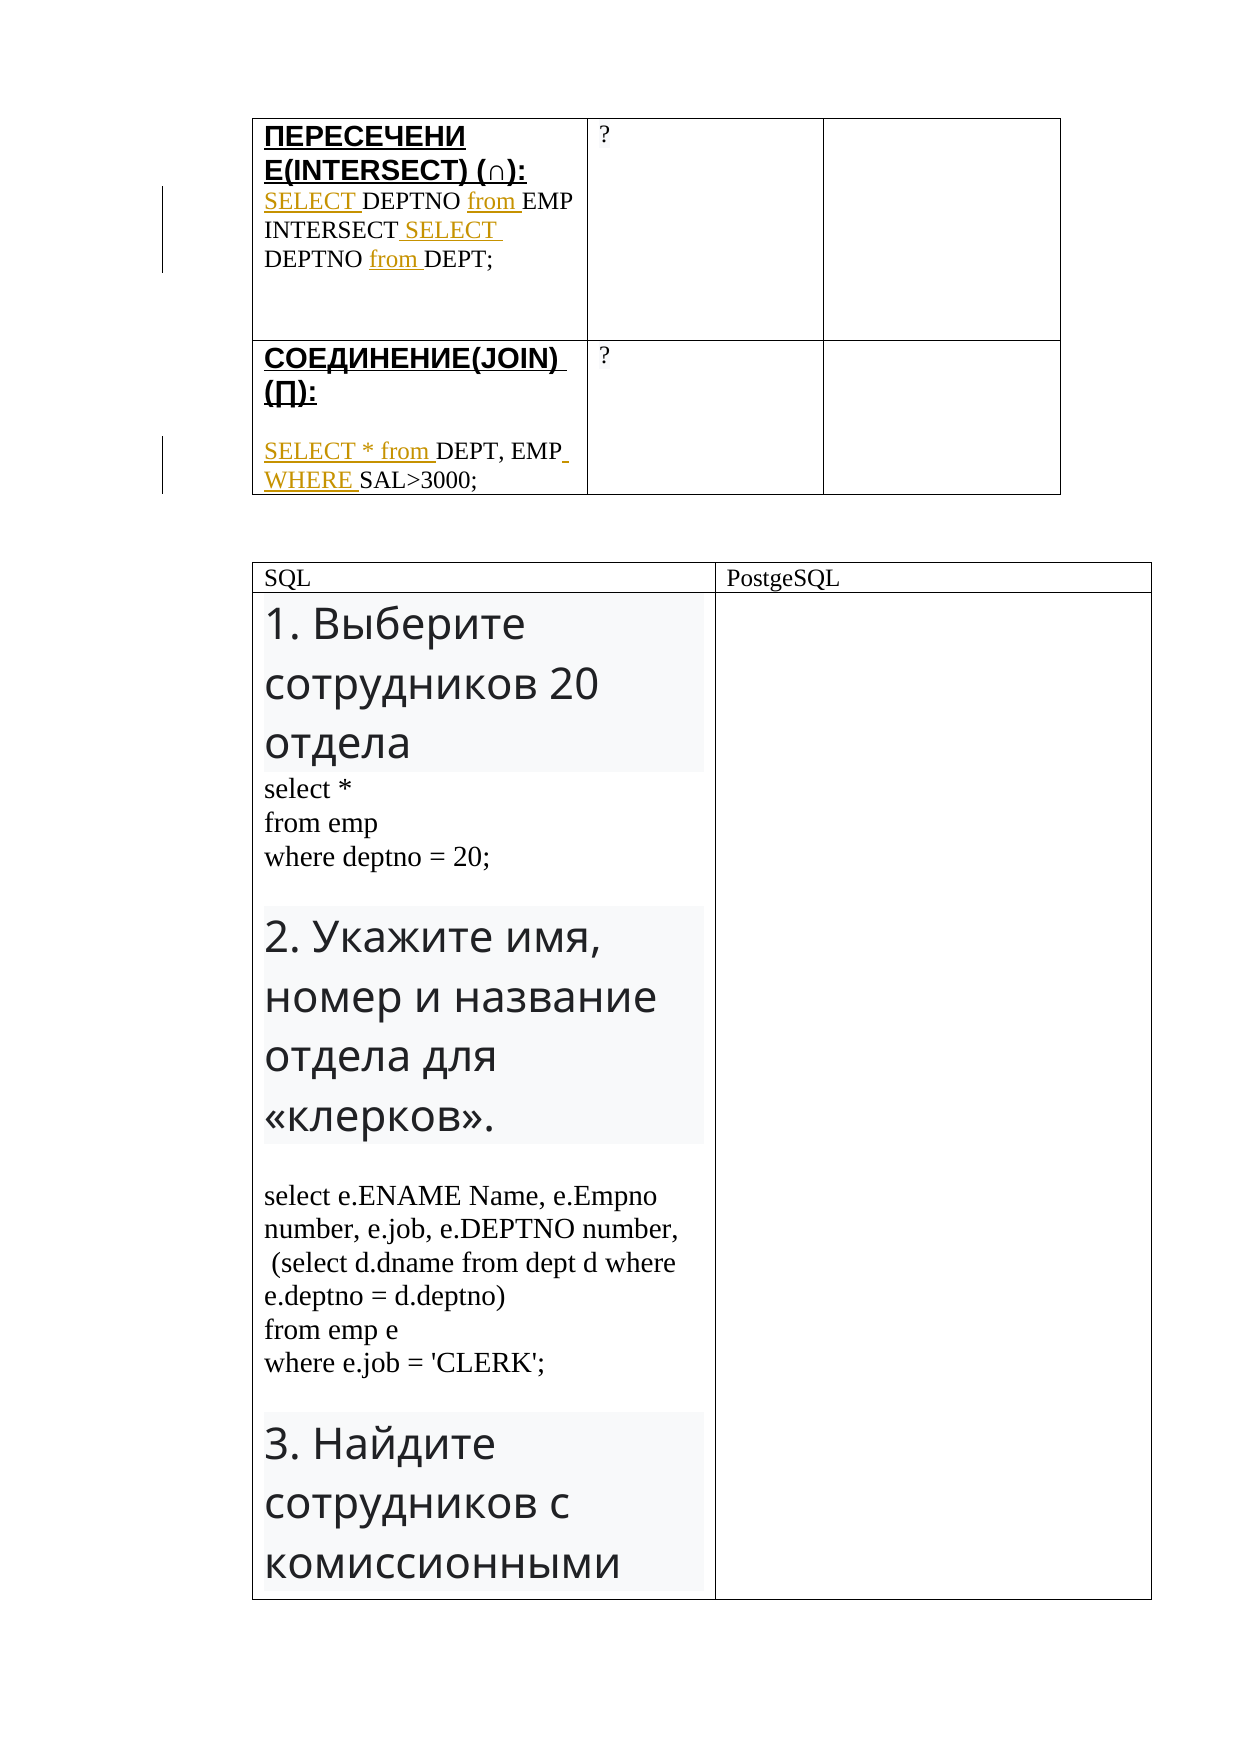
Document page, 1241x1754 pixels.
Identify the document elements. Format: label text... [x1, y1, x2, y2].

table_header PostgeSQL [716, 563, 1151, 592]
table_cell [824, 341, 1060, 494]
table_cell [253, 593, 715, 1599]
table_cell ПЕРЕСЕЧЕНИЕ(INTERSECT) (∩): DEPTNO EMP INTERSECT DEPTNO DEPT; [253, 119, 587, 339]
table_cell [824, 119, 1060, 339]
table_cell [716, 593, 1151, 1599]
table_cell ? [588, 341, 823, 494]
table_header SQL [253, 563, 715, 592]
table_cell СОЕДИНЕНИЕ(JOIN) (∏): DEPT, EMPSAL>3000; [253, 341, 587, 494]
table_cell ? [588, 119, 823, 339]
